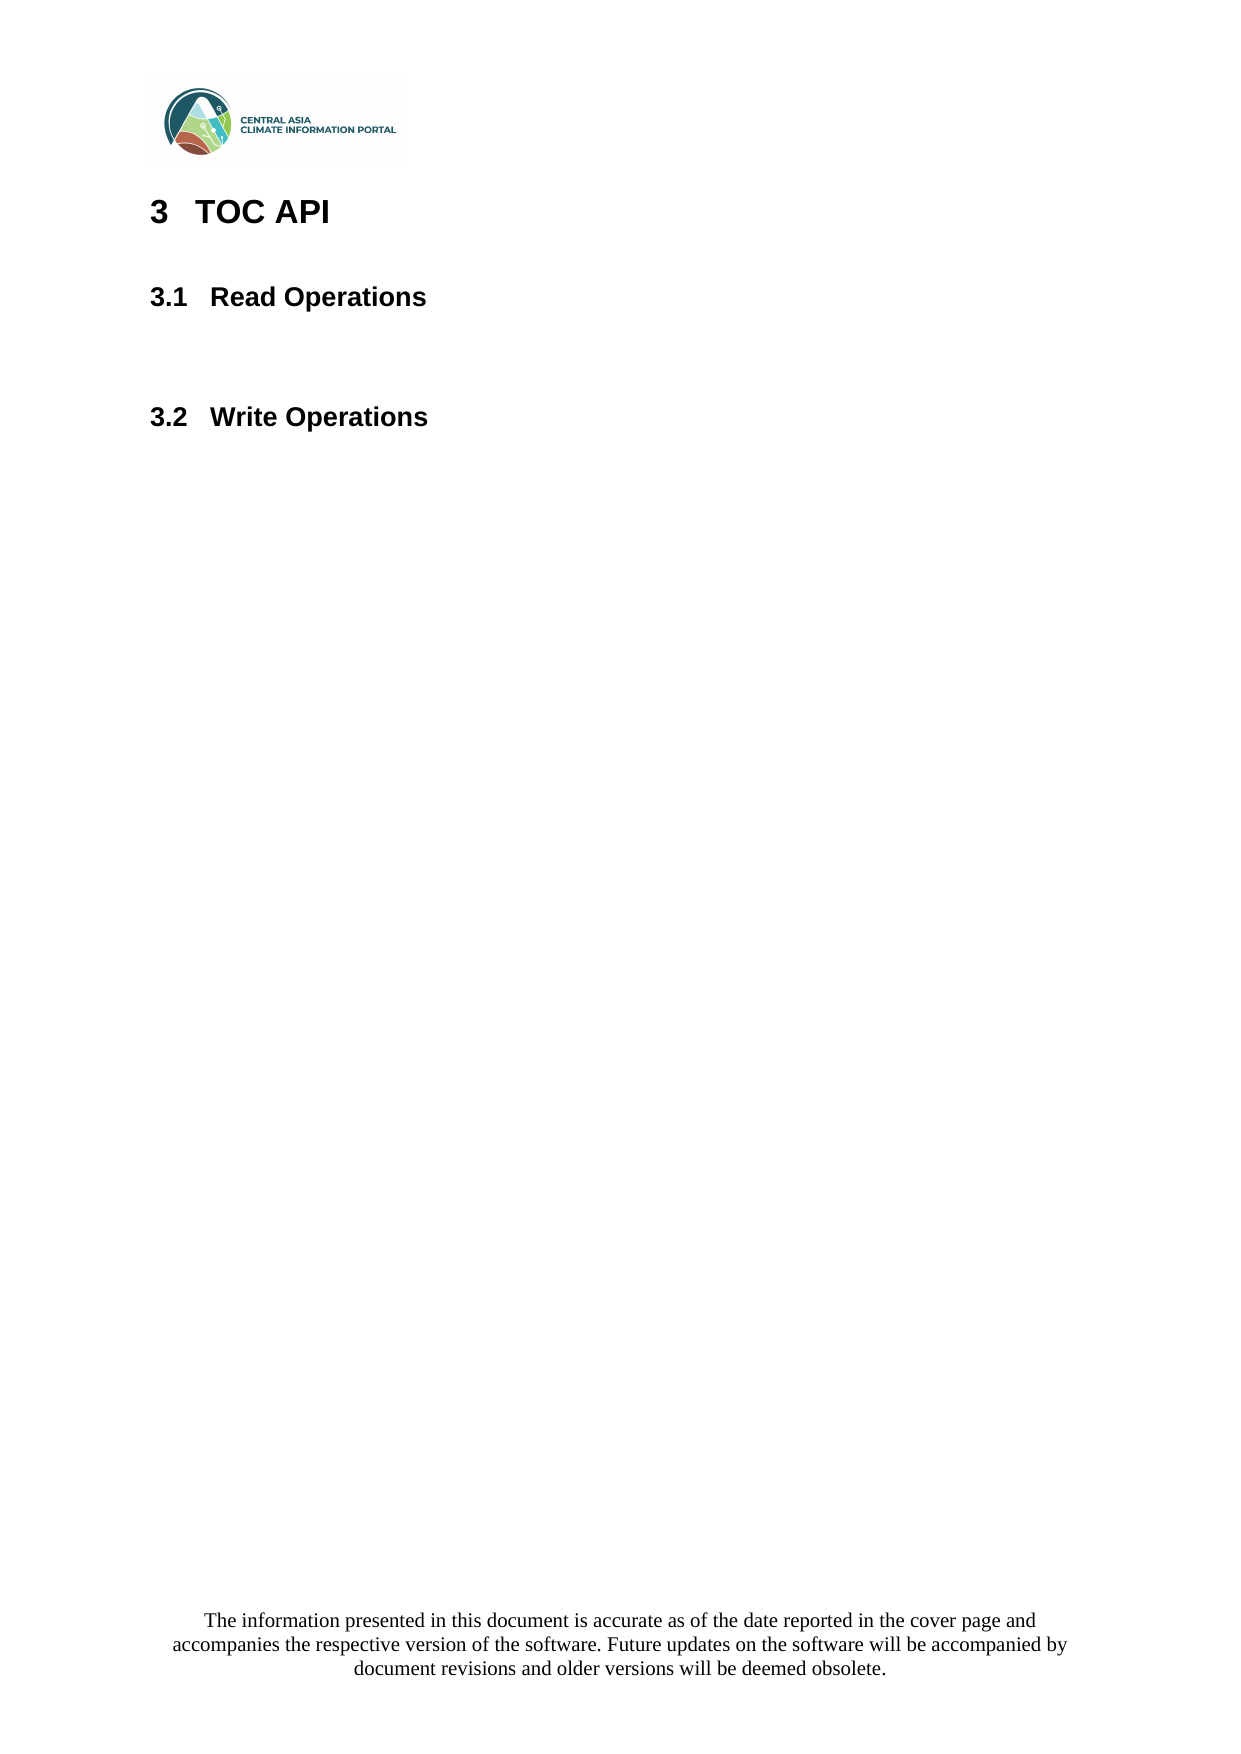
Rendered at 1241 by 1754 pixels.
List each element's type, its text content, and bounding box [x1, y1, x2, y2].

subtitle Read Operations [150, 281, 1090, 312]
picture [150, 73, 410, 168]
subtitle Write Operations [150, 401, 1090, 432]
subtitle TOC API [150, 192, 1090, 231]
